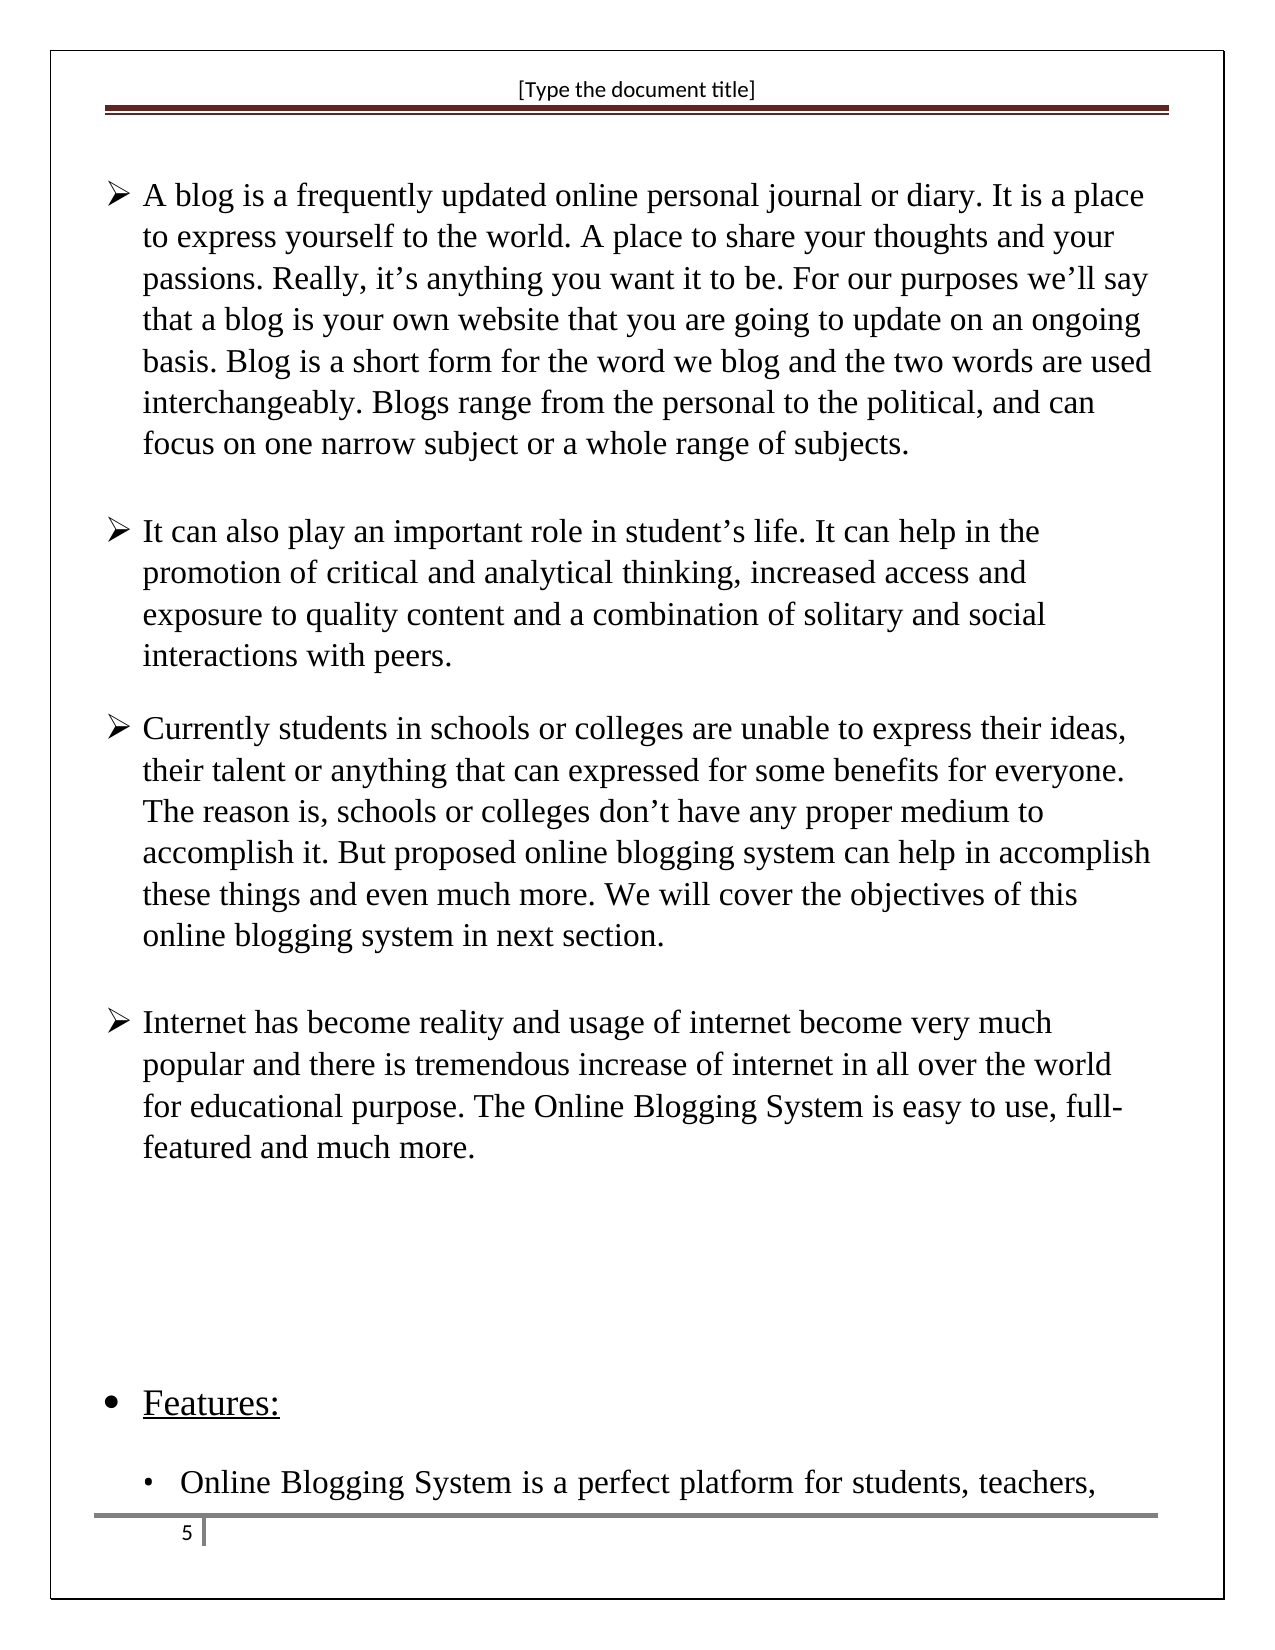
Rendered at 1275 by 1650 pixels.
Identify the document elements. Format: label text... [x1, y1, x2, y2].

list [142, 1460, 1169, 1502]
list Internet has become reality and usage of internet become very much popular and there is tremendous increase of internet in all over the world for educational purpose. The Online Blogging System is easy to use, full-featured and much more. [105, 1003, 1153, 1166]
list It can also play an important role in student’s life. It can help in the promotion of critical and analytical thinking, increased access and exposure to quality content and a combination of solitary and social interactions with peers. [105, 511, 1153, 704]
list Currently students in schools or colleges are unable to express their ideas, their talent or anything that can expressed for some benefits for everyone. The reason is, schools or colleges don’t have any proper medium to accomplish it. But proposed online blogging system can help in accomplish these things and even much more. We will cover the objectives of this online blogging system in next section. [105, 708, 1153, 954]
list Features: [105, 1380, 1169, 1423]
list A blog is a frequently updated online personal journal or diary. It is a place to express yourself to the world. A place to share your thoughts and your passions. Really, it’s anything you want it to be. For our purposes we’ll say that a blog is your own website that you are going to update on an ongoing basis. Blog is a short form for the word we blog and the two words are used interchangeably. Blogs range from the personal to the political, and can focus on one narrow subject or a whole range of subjects. [105, 175, 1153, 462]
